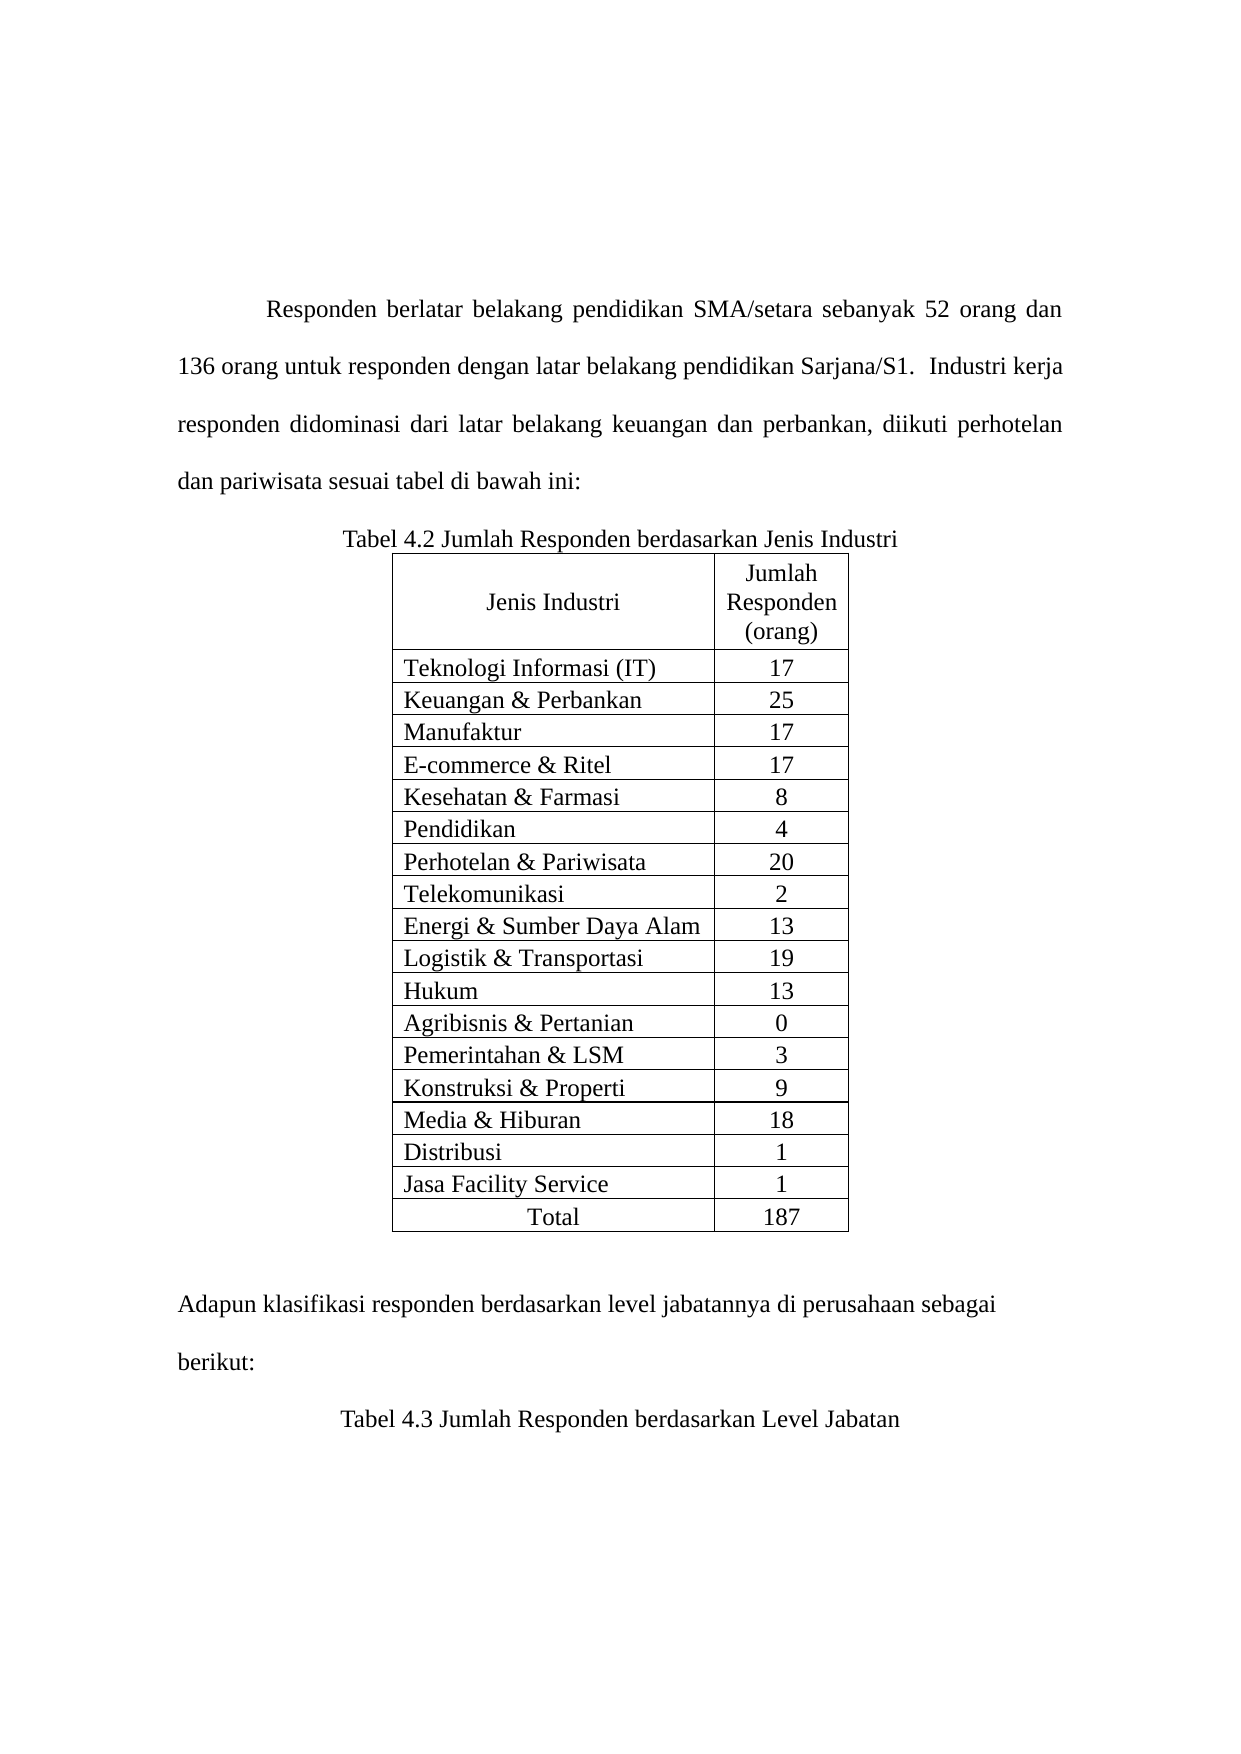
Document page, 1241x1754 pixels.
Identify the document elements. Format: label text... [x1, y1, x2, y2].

table_cell Agribisnis & Pertanian [393, 1006, 714, 1037]
table_cell Telekomunikasi [393, 876, 714, 908]
table_cell 1 [715, 1135, 848, 1166]
table_cell Logistik & Transportasi [393, 941, 714, 972]
table_cell Keuangan & Perbankan [393, 683, 714, 714]
table_cell 13 [715, 909, 848, 940]
table_cell 19 [715, 941, 848, 972]
table_cell E-commerce & Ritel [393, 747, 714, 778]
table_cell 20 [715, 844, 848, 875]
table_cell 25 [715, 683, 848, 714]
table_cell Jasa Facility Service [393, 1167, 714, 1198]
table_cell Teknologi Informasi (IT) [393, 650, 714, 682]
text Tabel 4.3 Jumlah Responden berdasarkan Level Jabatan [177, 1404, 1063, 1433]
table_cell 17 [715, 650, 848, 682]
table_cell Total [393, 1199, 714, 1231]
table_cell 3 [715, 1038, 848, 1069]
table_cell 9 [715, 1070, 848, 1101]
table_cell Manufaktur [393, 715, 714, 746]
text Adapun klasifikasi responden berdasarkan level jabatannya di perusahaan sebagai berikut: [177, 1289, 1063, 1375]
table_header Jenis Industri [393, 554, 714, 649]
list Responden berlatar belakang pendidikan SMA/setara sebanyak 52 orang dan 136 orang untuk responden dengan latar belakang pendidikan Sarjana/S1. Industri kerja responden didominasi dari latar belakang keuangan dan perbankan, diikuti perhotelan dan pariwisata sesuai tabel di bawah ini: [177, 294, 1063, 495]
table_cell 4 [715, 812, 848, 843]
table_cell 2 [715, 876, 848, 908]
table_cell 17 [715, 715, 848, 746]
table_cell 0 [715, 1006, 848, 1037]
table_cell Konstruksi & Properti [393, 1070, 714, 1101]
table_cell 13 [715, 973, 848, 1004]
table_cell 1 [715, 1167, 848, 1198]
table_cell Hukum [393, 973, 714, 1004]
table_cell Energi & Sumber Daya Alam [393, 909, 714, 940]
table_cell Pemerintahan & LSM [393, 1038, 714, 1069]
table_cell Distribusi [393, 1135, 714, 1166]
table_cell 8 [715, 780, 848, 811]
table_header Jumlah Responden (orang) [715, 554, 848, 649]
table_cell 187 [715, 1199, 848, 1231]
table_cell 18 [715, 1103, 848, 1134]
table_cell Media & Hiburan [393, 1103, 714, 1134]
table_cell Perhotelan & Pariwisata [393, 844, 714, 875]
table_cell Pendidikan [393, 812, 714, 843]
table_cell Kesehatan & Farmasi [393, 780, 714, 811]
list Tabel 4.2 Jumlah Responden berdasarkan Jenis Industri [177, 524, 1063, 552]
table_cell 17 [715, 747, 848, 778]
